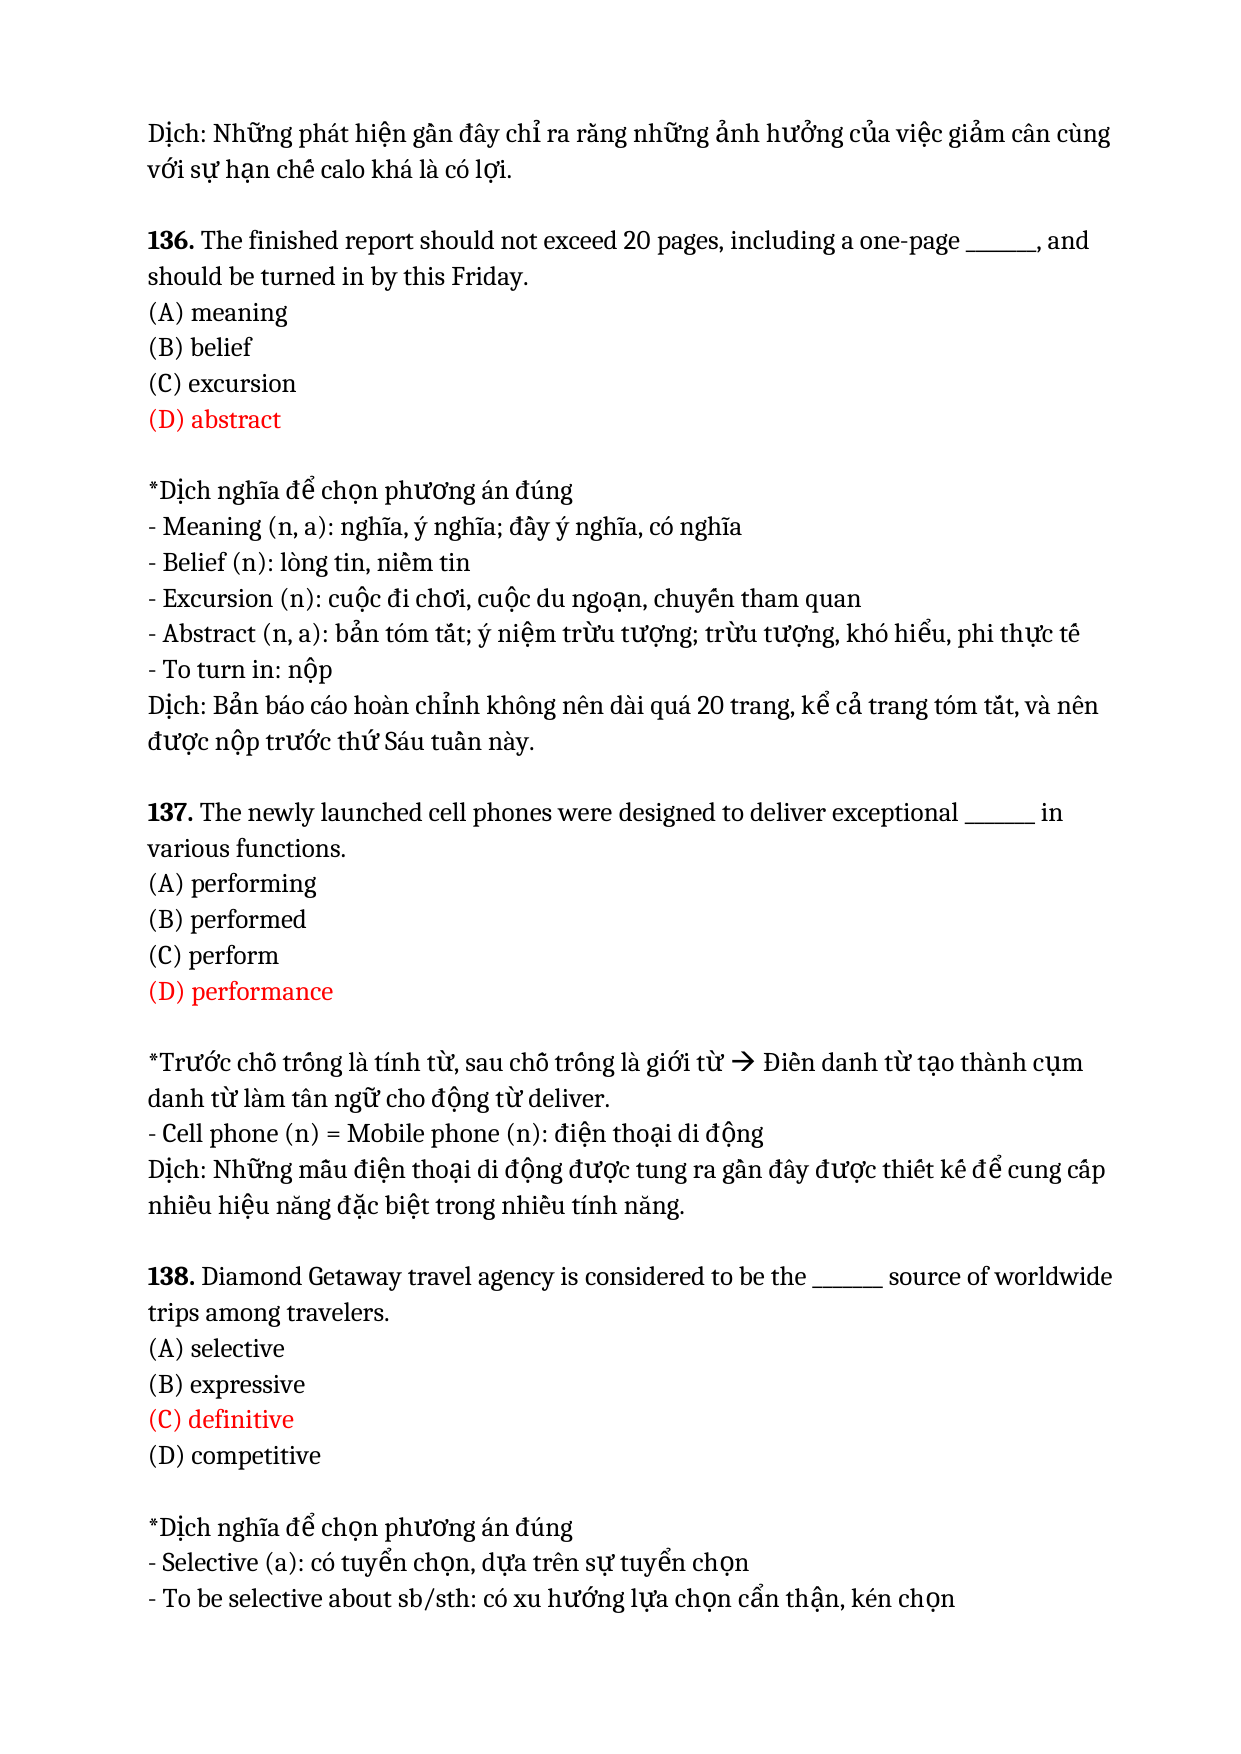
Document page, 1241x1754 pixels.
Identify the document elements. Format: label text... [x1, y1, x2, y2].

text - Excursion (n): cuộc đi chơi, cuộc du ngoạn, chuyến tham quan [148, 583, 1122, 614]
text - To turn in: nộp [148, 654, 1122, 685]
text - Belief (n): lòng tin, niềm tin [148, 547, 1122, 578]
text Dịch: Bản báo cáo hoàn chỉnh không nên dài quá 20 trang, kể cả trang tóm tắt, và nên được nộp trước thứ Sáu tuần này. [148, 690, 1122, 757]
text *Dịch nghĩa để chọn phương án đúng [148, 1512, 1122, 1543]
text *Trước chỗ trống là tính từ, sau chỗ trống là giới từ Điền danh từ tạo thành cụm danh từ làm tân ngữ cho động từ deliver. [148, 1047, 1122, 1114]
text 136. The finished report should not exceed 20 pages, including a one-page _______, and should be turned in by this Friday. (A) meaning (B) belief (C) excursion (D) abstract [148, 189, 1122, 435]
text *Dịch nghĩa để chọn phương án đúng [148, 475, 1122, 507]
text 138. Diamond Getaway travel agency is considered to be the _______ source of worldwide trips among travelers. (A) selective (B) expressive (C) definitive (D) competitive [148, 1226, 1122, 1471]
text Dịch: Những phát hiện gần đây chỉ ra rằng những ảnh hưởng của việc giảm cân cùng với sự hạn chế calo khá là có lợi. [148, 118, 1122, 185]
text - Abstract (n, a): bản tóm tắt; ý niệm trừu tượng; trừu tượng, khó hiểu, phi thực tế [148, 618, 1122, 649]
text - Selective (a): có tuyển chọn, dựa trên sự tuyển chọn [148, 1547, 1122, 1578]
text - To be selective about sb/sth: có xu hướng lựa chọn cẩn thận, kén chọn [148, 1583, 1122, 1614]
text 137. The newly launched cell phones were designed to deliver exceptional _______ in various functions. (A) performing (B) performed (C) perform (D) performance [148, 761, 1122, 1007]
text - Meaning (n, a): nghĩa, ý nghĩa; đầy ý nghĩa, có nghĩa [148, 511, 1122, 542]
text - Cell phone (n) = Mobile phone (n): điện thoại di động [148, 1118, 1122, 1150]
text Dịch: Những mẫu điện thoại di động được tung ra gần đây được thiết kế để cung cấp nhiều hiệu năng đặc biệt trong nhiều tính năng. [148, 1154, 1122, 1221]
